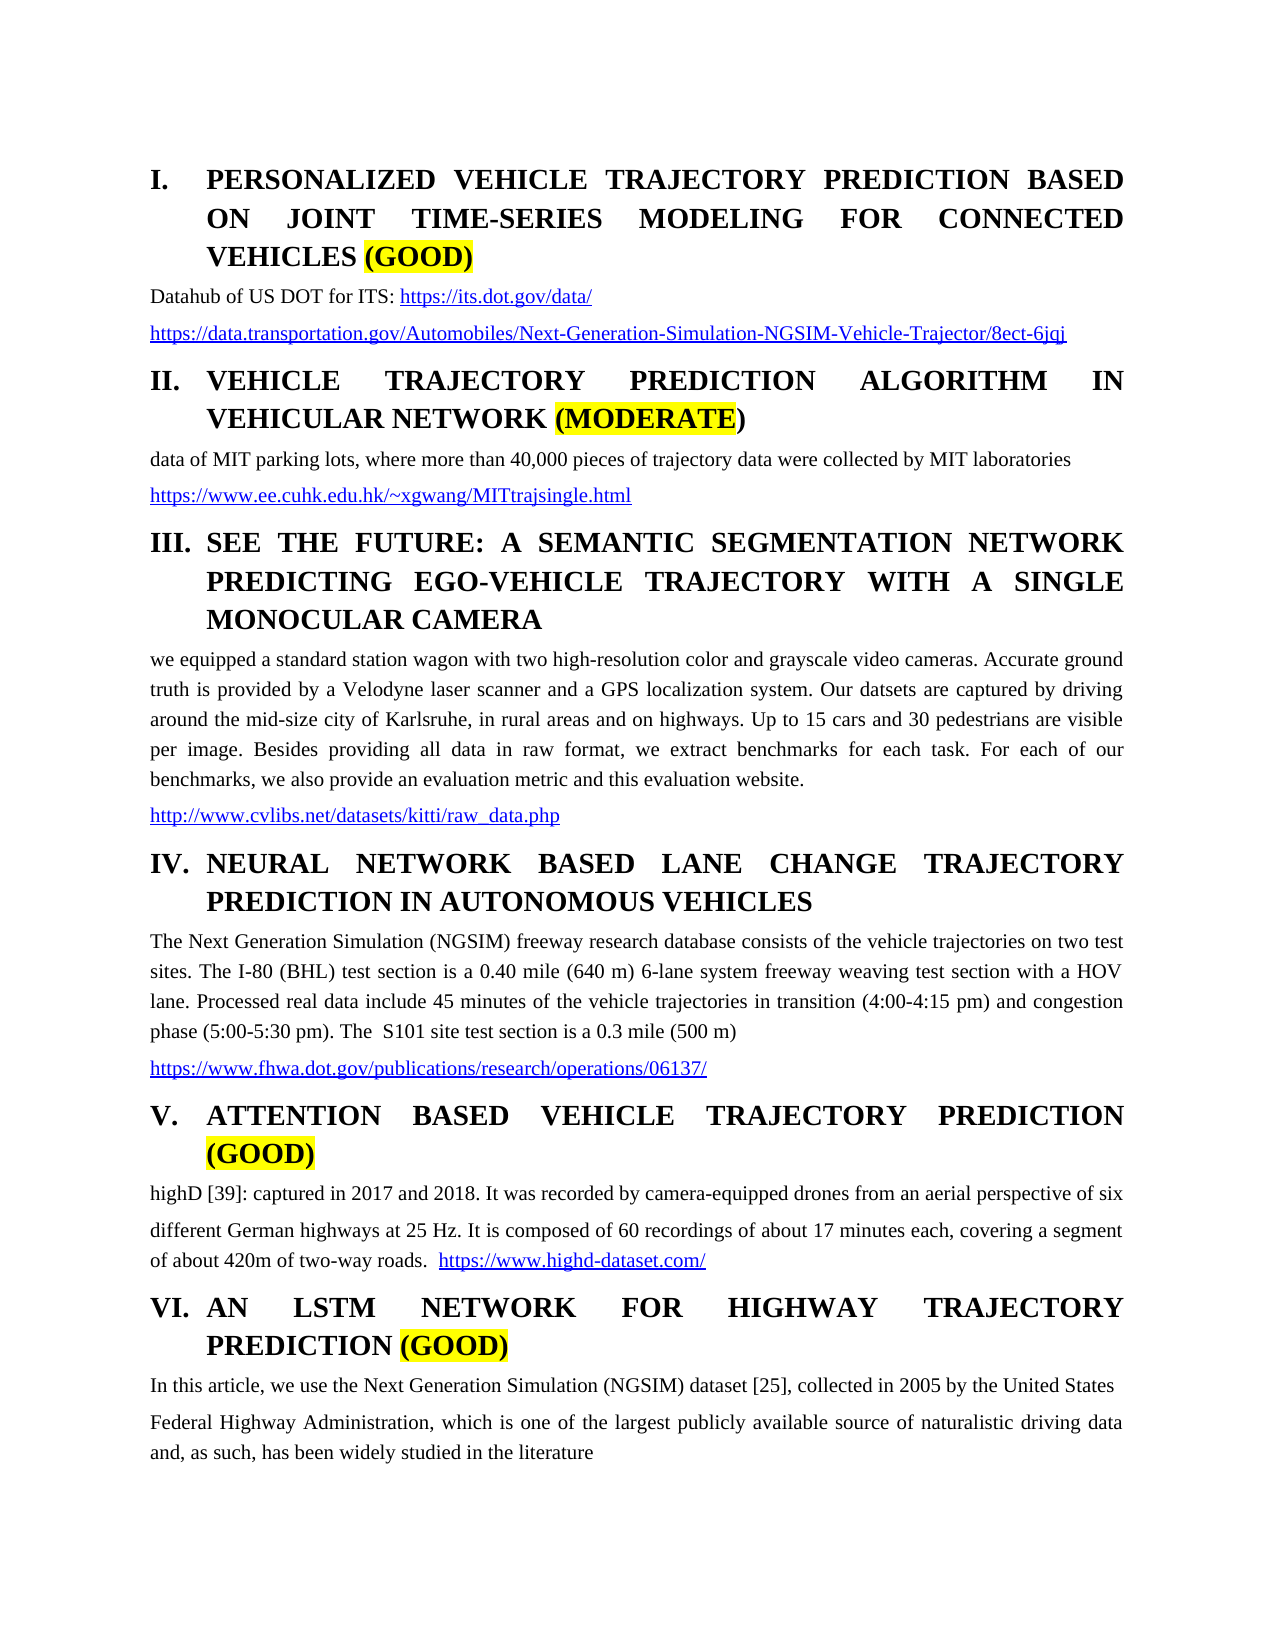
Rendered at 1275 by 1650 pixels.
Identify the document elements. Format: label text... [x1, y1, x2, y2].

subtitle Neural Network Based Lane Change Trajectory Prediction in Autonomous Vehicles [150, 846, 1125, 918]
text In this article, we use the Next Generation Simulation (NGSIM) dataset [25], collected in 2005 by the United States [150, 1373, 1125, 1397]
text The Next Generation Simulation (NGSIM) freeway research database consists of the vehicle trajectories on two test sites. The I-80 (BHL) test section is a 0.40 mile (640 m) 6-lane system freeway weaving test section with a HOV lane. Processed real data include 45 minutes of the vehicle trajectories in transition (4:00-4:15 pm) and congestion phase (5:00-5:30 pm). The S101 site test section is a 0.3 mile (500 m) [150, 929, 1125, 1043]
text we equipped a standard station wagon with two high-resolution color and grayscale video cameras. Accurate ground truth is provided by a Velodyne laser scanner and a GPS localization system. Our datsets are captured by driving around the mid-size city of Karlsruhe, in rural areas and on highways. Up to 15 cars and 30 pedestrians are visible per image. Besides providing all data in raw format, we extract benchmarks for each task. For each of our benchmarks, we also provide an evaluation metric and this evaluation website. [150, 647, 1125, 791]
subtitle Personalized Vehicle Trajectory Prediction Based on Joint Time-Series Modeling for Connected Vehicles (Good) [150, 162, 1125, 273]
text Federal Highway Administration, which is one of the largest publicly available source of naturalistic driving data and, as such, has been widely studied in the literature [150, 1409, 1125, 1464]
text Datahub of US DOT for ITS: https://its.dot.gov/data/ [150, 284, 1125, 308]
subtitle See the Future: A Semantic Segmentation Network Predicting Ego-Vehicle Trajectory With a Single Monocular Camera [150, 525, 1125, 636]
text different German highways at 25 Hz. It is composed of 60 recordings of about 17 minutes each, covering a segment of about 420m of two-way roads. https://www.highd-dataset.com/ [150, 1217, 1125, 1272]
text data of MIT parking lots, where more than 40,000 pieces of trajectory data were collected by MIT laboratories [150, 446, 1125, 471]
text https://data.transportation.gov/Automobiles/Next-Generation-Simulation-NGSIM-Vehicle-Trajector/8ect-6jqj [150, 321, 1125, 345]
subtitle Vehicle trajectory prediction algorithm in vehicular network (moderate) [150, 363, 1125, 435]
text https://www.ee.cuhk.edu.hk/~xgwang/MITtrajsingle.html [150, 483, 1125, 507]
subtitle Attention Based Vehicle Trajectory Prediction (Good) [150, 1098, 1125, 1170]
text http://www.cvlibs.net/datasets/kitti/raw_data.php [150, 803, 1125, 827]
text https://www.fhwa.dot.gov/publications/research/operations/06137/ [150, 1055, 1125, 1079]
subtitle An LSTM Network for Highway Trajectory Prediction (good) [150, 1290, 1125, 1362]
text highD [39]: captured in 2017 and 2018. It was recorded by camera-equipped drones from an aerial perspective of six [150, 1181, 1125, 1205]
